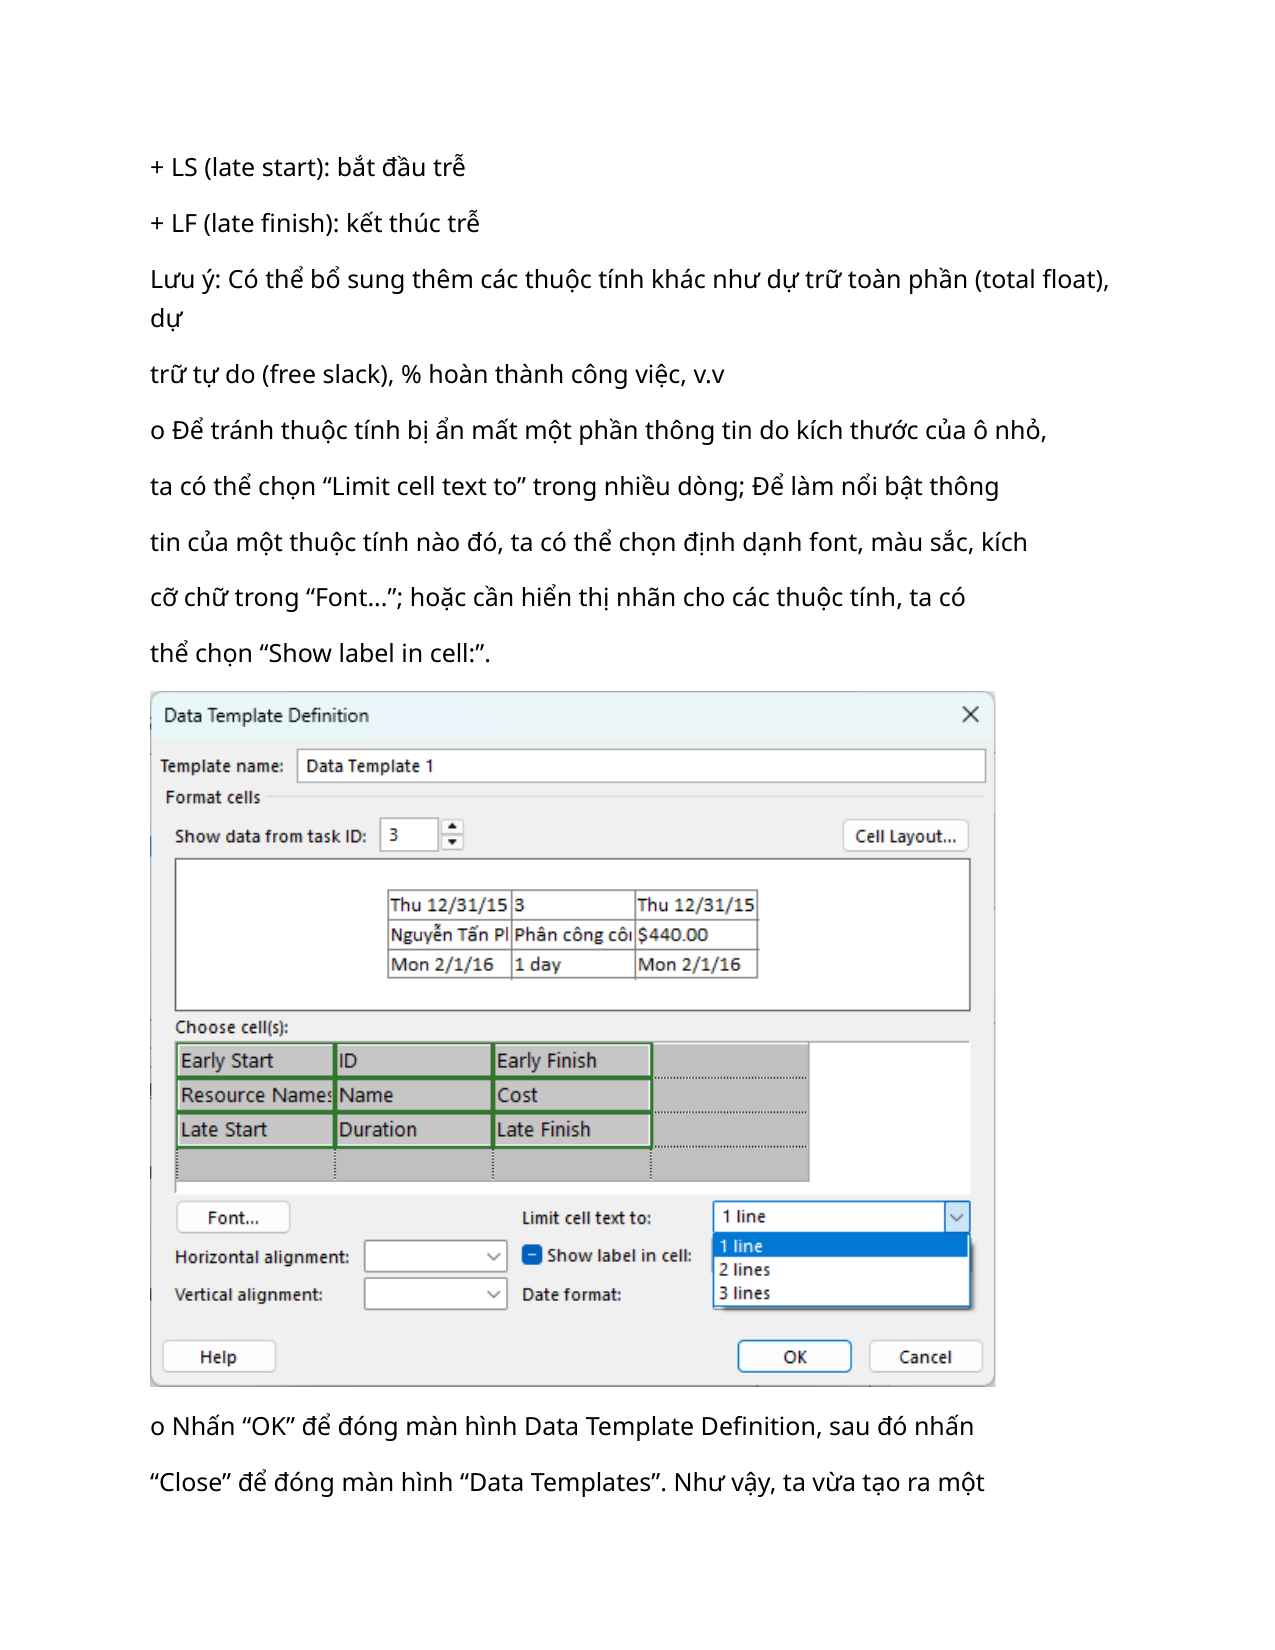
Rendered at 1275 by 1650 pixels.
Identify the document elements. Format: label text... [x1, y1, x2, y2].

text ta có thể chọn “Limit cell text to” trong nhiều dòng; Để làm nổi bật thông [150, 468, 1125, 502]
picture [150, 691, 996, 1387]
text cỡ chữ trong “Font...”; hoặc cần hiển thị nhãn cho các thuộc tính, ta có [150, 580, 1125, 614]
text o Để tránh thuộc tính bị ẩn mất một phần thông tin do kích thước của ô nhỏ, [150, 412, 1125, 447]
text + LS (late start): bắt đầu trễ [150, 150, 1125, 184]
text o Nhấn “OK” để đóng màn hình Data Template Definition, sau đó nhấn [150, 1409, 1125, 1443]
text “Close” để đóng màn hình “Data Templates”. Như vậy, ta vừa tạo ra một [150, 1465, 1125, 1499]
text tin của một thuộc tính nào đó, ta có thể chọn định dạnh font, màu sắc, kích [150, 524, 1125, 558]
text + LF (late finish): kết thúc trễ [150, 206, 1125, 240]
text Lưu ý: Có thể bổ sung thêm các thuộc tính khác như dự trữ toàn phần (total float), dự [150, 262, 1125, 335]
text thể chọn “Show label in cell:”. [150, 636, 1125, 670]
text trữ tự do (free slack), % hoàn thành công việc, v.v [150, 357, 1125, 391]
